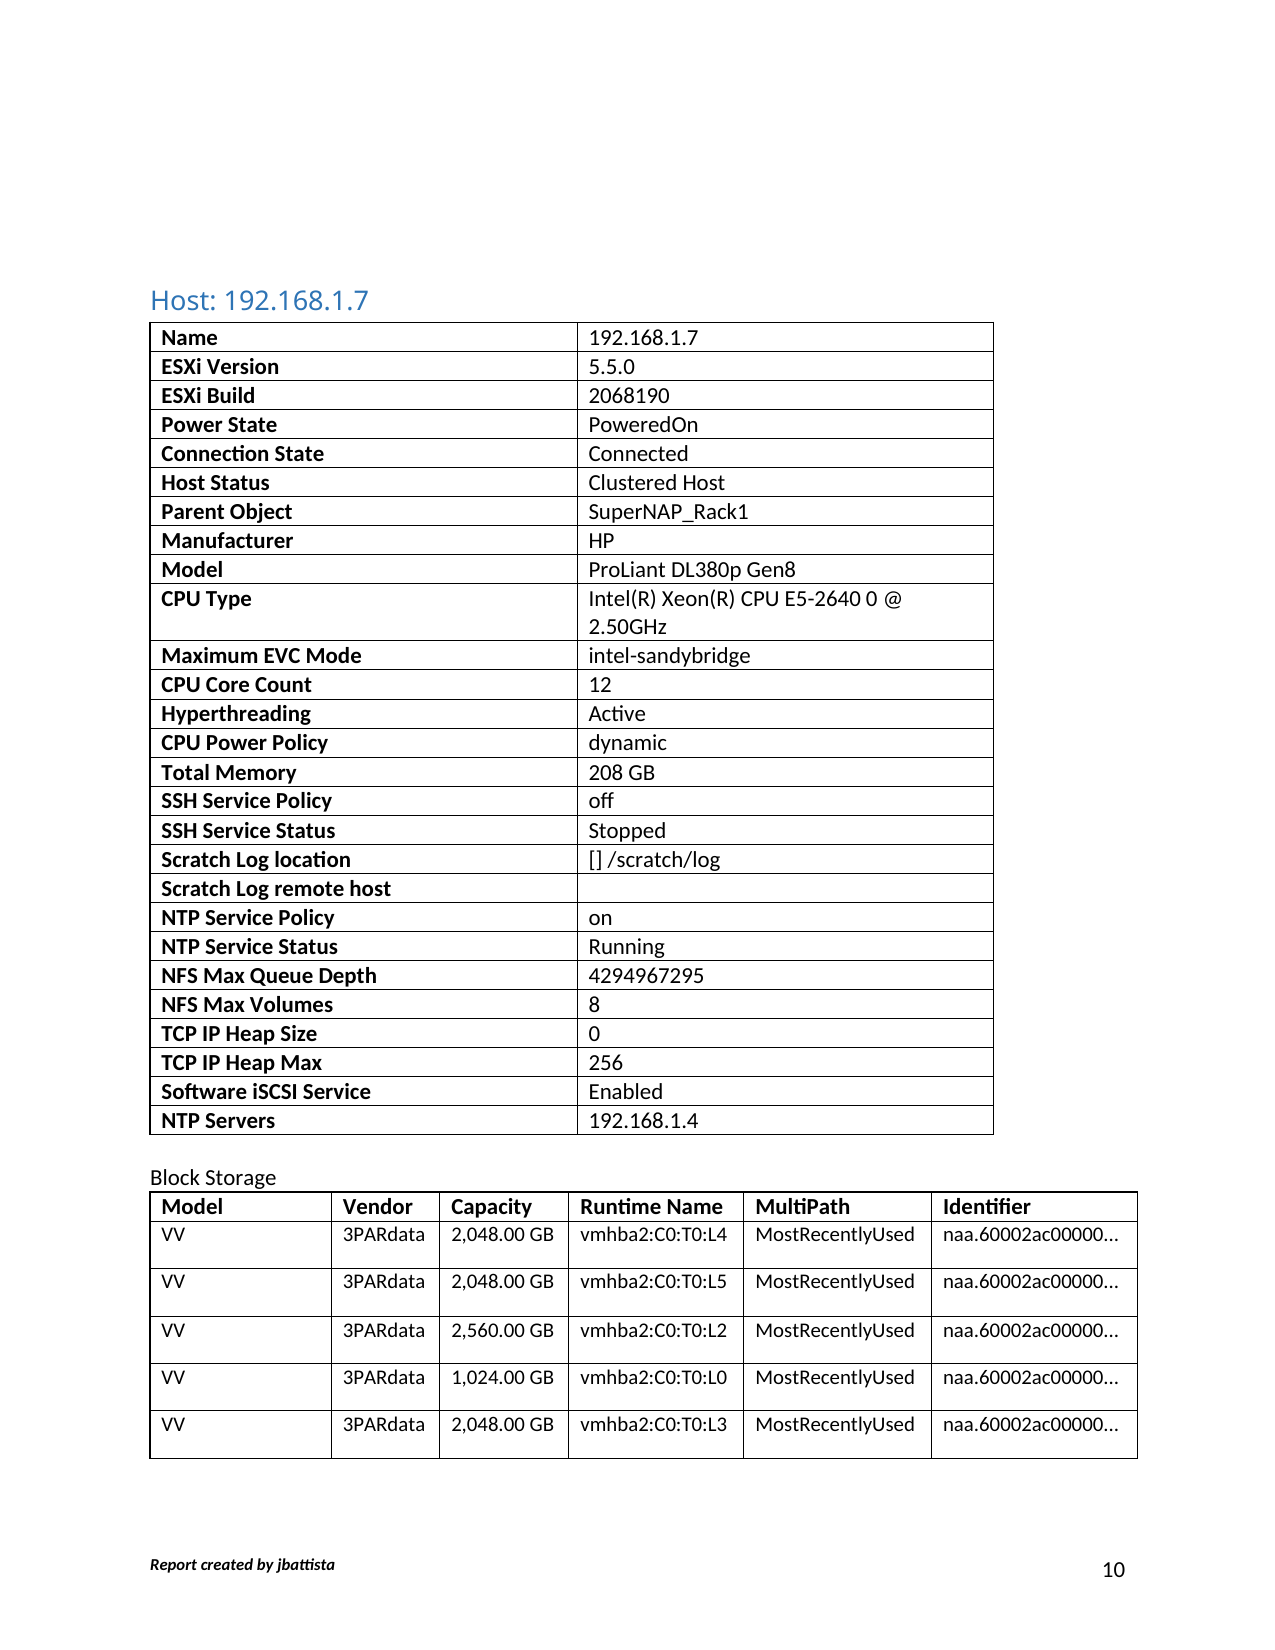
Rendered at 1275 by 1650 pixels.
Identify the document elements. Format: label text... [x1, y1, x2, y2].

table_cell Connection State [151, 439, 577, 467]
table_cell NTP Service Status [151, 932, 577, 960]
table_cell PoweredOn [578, 410, 993, 438]
table_cell Parent Object [151, 497, 577, 525]
text Block Storage [150, 1163, 1125, 1191]
table_cell 208 GB [578, 758, 993, 786]
table_cell CPU Type [151, 584, 577, 640]
table_cell 3PARdata [332, 1364, 439, 1410]
table_cell 2,560.00 GB [440, 1317, 568, 1363]
table_cell vmhba2:C0:T0:L3 [569, 1411, 743, 1458]
table_cell TCP IP Heap Size [151, 1019, 577, 1047]
table_cell Maximum EVC Mode [151, 641, 577, 669]
table_cell on [578, 903, 993, 931]
table_cell naa.60002ac00000... [932, 1317, 1137, 1363]
table_cell 12 [578, 670, 993, 698]
table_cell [] /scratch/log [578, 845, 993, 873]
table_cell 256 [578, 1048, 993, 1076]
table_cell 192.168.1.4 [578, 1106, 993, 1134]
table_cell VV [151, 1411, 331, 1458]
table_cell TCP IP Heap Max [151, 1048, 577, 1076]
table_cell HP [578, 526, 993, 554]
table_cell 3PARdata [332, 1411, 439, 1458]
table_cell ProLiant DL380p Gen8 [578, 555, 993, 583]
table_header 192.168.1.7 [578, 323, 993, 351]
table_cell 1,024.00 GB [440, 1364, 568, 1410]
table_cell Clustered Host [578, 468, 993, 496]
table_header Name [151, 323, 577, 351]
table_cell 3PARdata [332, 1269, 439, 1316]
table_cell 2,048.00 GB [440, 1269, 568, 1316]
table_cell ESXi Build [151, 381, 577, 409]
table_cell [578, 874, 993, 902]
table_header Identifier [932, 1193, 1137, 1221]
table_cell 2068190 [578, 381, 993, 409]
subtitle Host: 192.168.1.7 [150, 282, 1125, 319]
table_cell intel-sandybridge [578, 641, 993, 669]
table_cell 5.5.0 [578, 352, 993, 380]
table_cell MostRecentlyUsed [744, 1269, 931, 1316]
table_cell Total Memory [151, 758, 577, 786]
table_cell Model [151, 555, 577, 583]
table_cell 3PARdata [332, 1317, 439, 1363]
table_cell off [578, 787, 993, 815]
table_cell vmhba2:C0:T0:L4 [569, 1222, 743, 1267]
table_cell VV [151, 1317, 331, 1363]
table_cell MostRecentlyUsed [744, 1411, 931, 1458]
table_cell naa.60002ac00000... [932, 1222, 1137, 1267]
table_cell 0 [578, 1019, 993, 1047]
table_cell naa.60002ac00000... [932, 1411, 1137, 1458]
table_cell naa.60002ac00000... [932, 1269, 1137, 1316]
table_cell 4294967295 [578, 961, 993, 989]
table_cell 2,048.00 GB [440, 1411, 568, 1458]
table_cell NTP Service Policy [151, 903, 577, 931]
table_cell Enabled [578, 1077, 993, 1105]
table_cell vmhba2:C0:T0:L2 [569, 1317, 743, 1363]
table_cell NTP Servers [151, 1106, 577, 1134]
table_cell SuperNAP_Rack1 [578, 497, 993, 525]
table_cell MostRecentlyUsed [744, 1222, 931, 1267]
table_cell Scratch Log remote host [151, 874, 577, 902]
table_cell Stopped [578, 816, 993, 844]
table_cell Software iSCSI Service [151, 1077, 577, 1105]
table_cell dynamic [578, 729, 993, 757]
table_cell ESXi Version [151, 352, 577, 380]
table_cell VV [151, 1269, 331, 1316]
table_cell NFS Max Volumes [151, 990, 577, 1018]
table_header Vendor [332, 1193, 439, 1221]
table_cell CPU Core Count [151, 670, 577, 698]
table_cell CPU Power Policy [151, 729, 577, 757]
table_cell VV [151, 1222, 331, 1267]
table_cell Running [578, 932, 993, 960]
table_cell Connected [578, 439, 993, 467]
table_cell naa.60002ac00000... [932, 1364, 1137, 1410]
table_cell Hyperthreading [151, 700, 577, 727]
table_cell Manufacturer [151, 526, 577, 554]
table_header MultiPath [744, 1193, 931, 1221]
table_header Runtime Name [569, 1193, 743, 1221]
table_cell VV [151, 1364, 331, 1410]
table_cell NFS Max Queue Depth [151, 961, 577, 989]
table_cell 3PARdata [332, 1222, 439, 1267]
table_cell vmhba2:C0:T0:L0 [569, 1364, 743, 1410]
table_cell vmhba2:C0:T0:L5 [569, 1269, 743, 1316]
table_cell SSH Service Status [151, 816, 577, 844]
table_cell SSH Service Policy [151, 787, 577, 815]
table_cell 2,048.00 GB [440, 1222, 568, 1267]
table_cell MostRecentlyUsed [744, 1364, 931, 1410]
table_cell MostRecentlyUsed [744, 1317, 931, 1363]
table_header Model [151, 1193, 331, 1221]
table_cell Host Status [151, 468, 577, 496]
table_cell Power State [151, 410, 577, 438]
table_cell 8 [578, 990, 993, 1018]
table_cell Scratch Log location [151, 845, 577, 873]
table_cell Intel(R) Xeon(R) CPU E5-2640 0 @ 2.50GHz [578, 584, 993, 640]
table_cell Active [578, 700, 993, 727]
table_header Capacity [440, 1193, 568, 1221]
